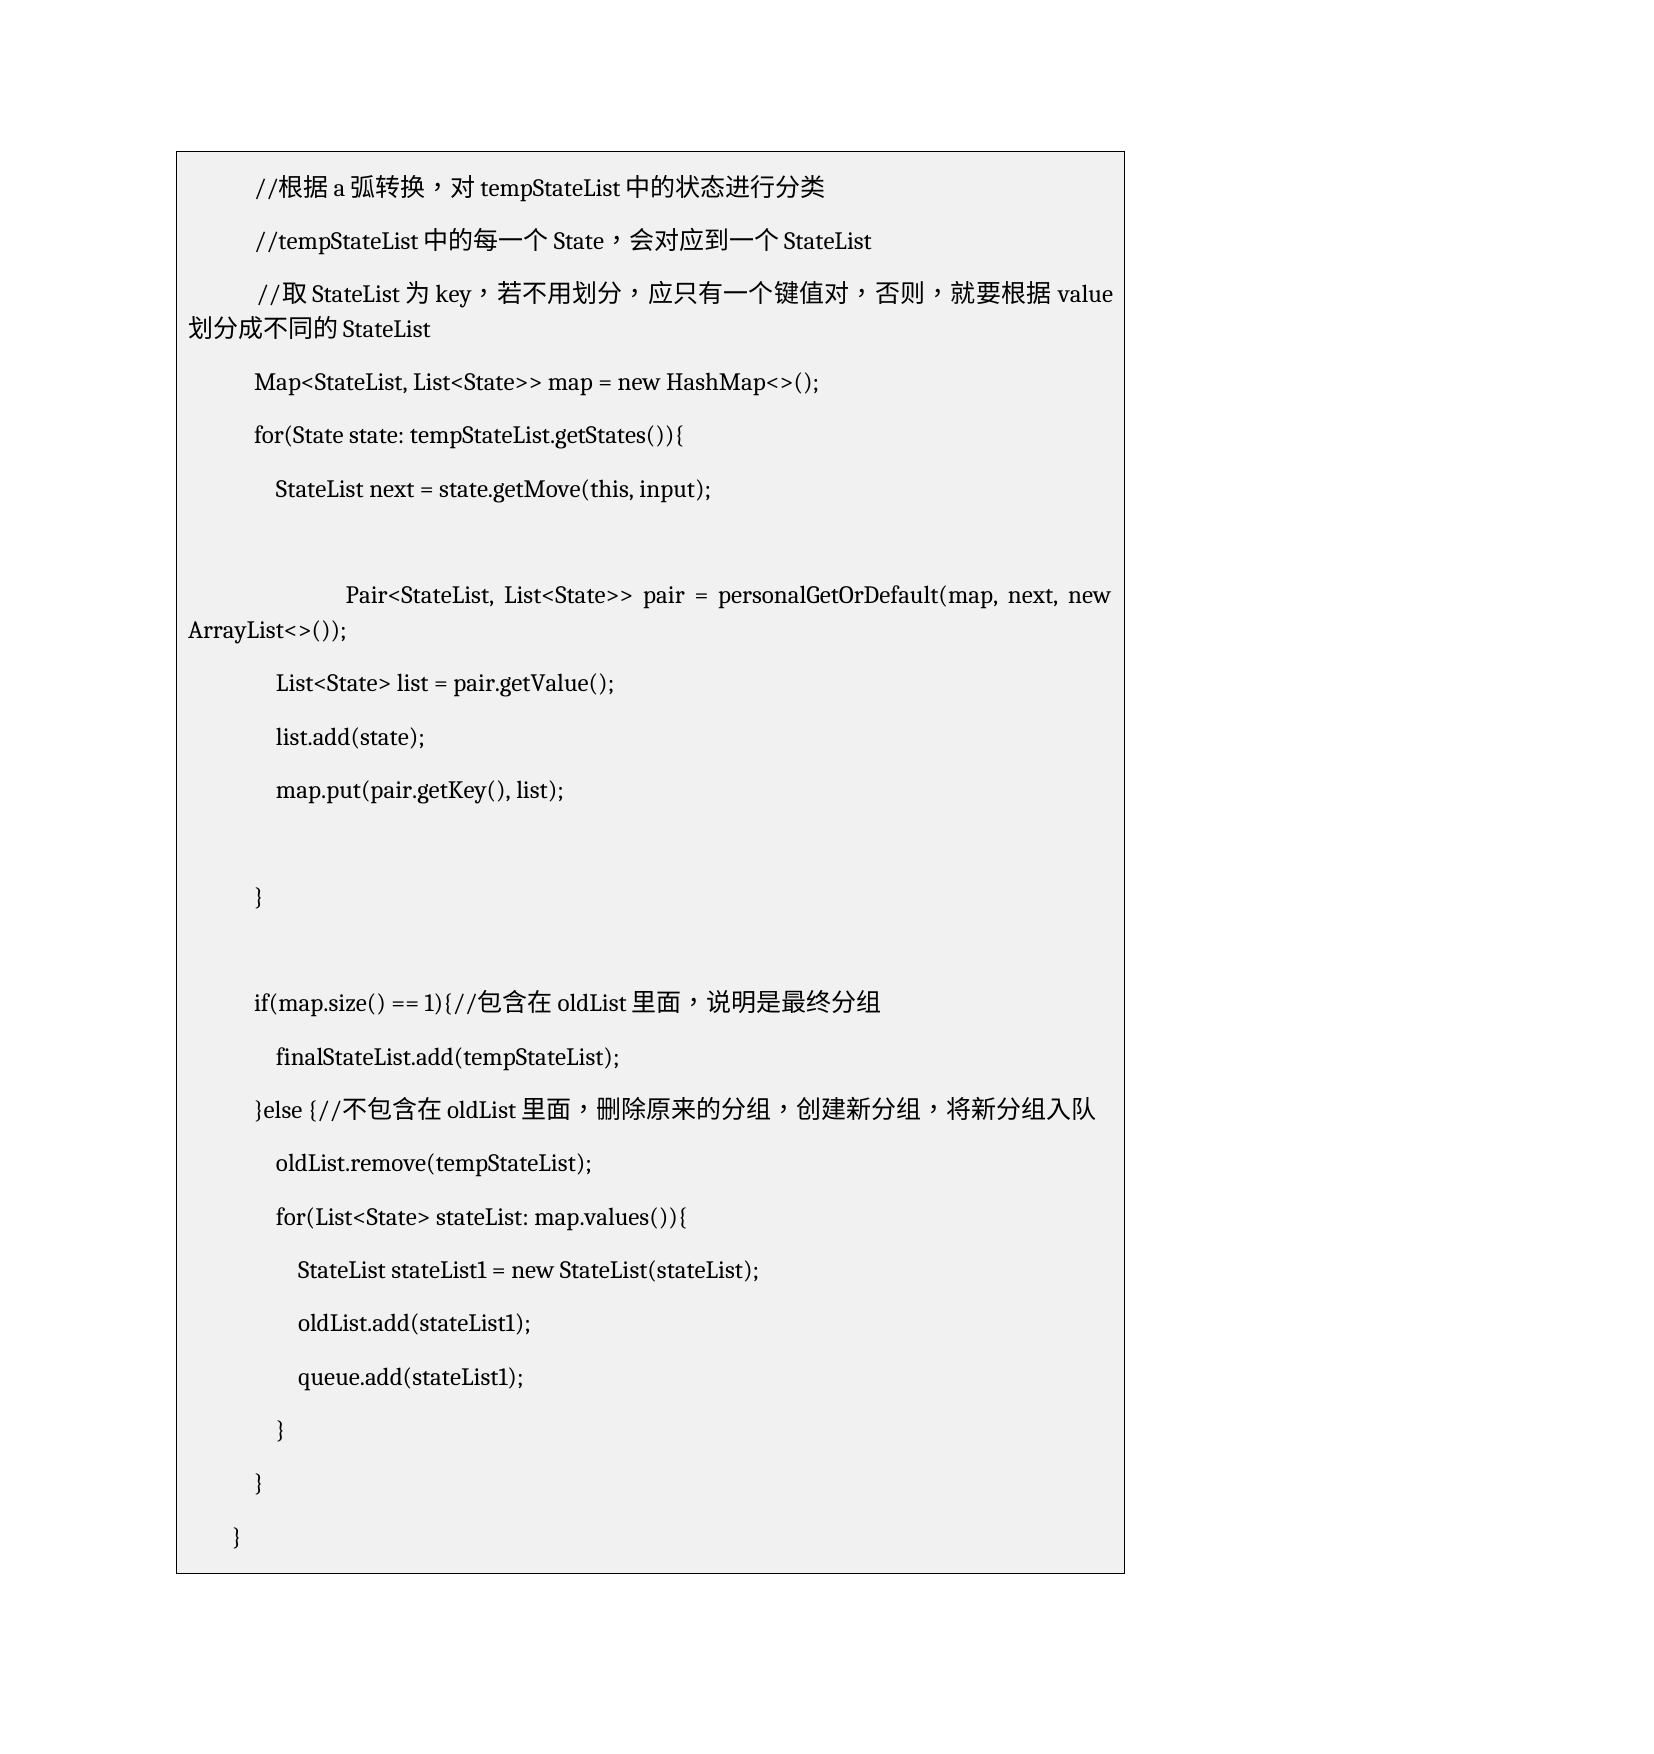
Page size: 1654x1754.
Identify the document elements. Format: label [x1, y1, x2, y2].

table_header [177, 152, 1124, 1573]
